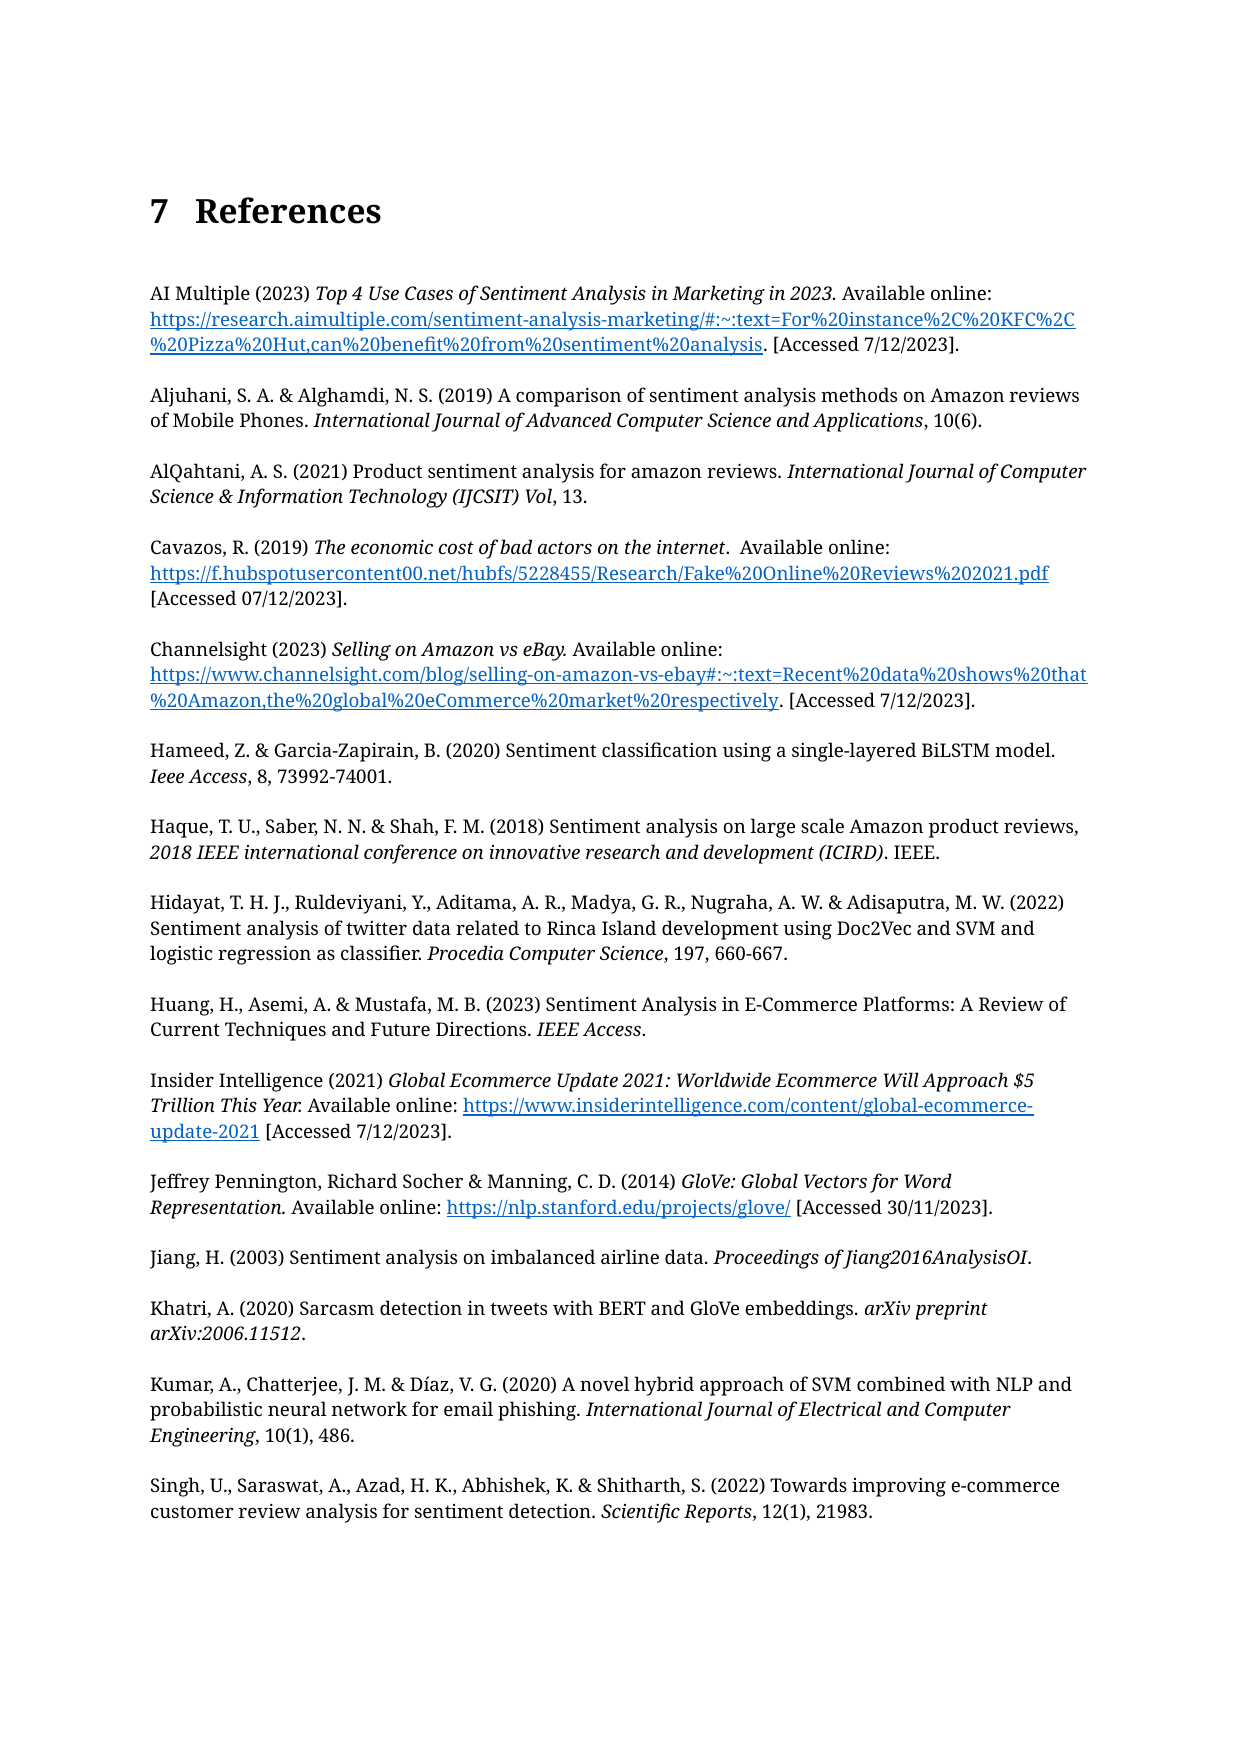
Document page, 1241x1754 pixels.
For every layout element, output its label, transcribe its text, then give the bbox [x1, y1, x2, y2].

text Jiang, H. (2003) Sentiment analysis on imbalanced airline data. Proceedings of Jiang2016AnalysisOI. [150, 1245, 1090, 1270]
text Cavazos, R. (2019) The economic cost of bad actors on the internet. Available online: https://f.hubspotusercontent00.net/hubfs/5228455/Research/Fake%20Online%20Reviews%202021.pdf [Accessed 07/12/2023]. [150, 534, 1090, 611]
text AI Multiple (2023) Top 4 Use Cases of Sentiment Analysis in Marketing in 2023. Available online: https://research.aimultiple.com/sentiment-analysis-marketing/#:~:text=For%20instance%2C%20KFC%2C%20Pizza%20Hut,can%20benefit%20from%20sentiment%20analysis. [Accessed 7/12/2023]. [150, 281, 1090, 357]
text Channelsight (2023) Selling on Amazon vs eBay. Available online: https://www.channelsight.com/blog/selling-on-amazon-vs-ebay#:~:text=Recent%20data%20shows%20that%20Amazon,the%20global%20eCommerce%20market%20respectively. [Accessed 7/12/2023]. [150, 636, 1090, 712]
subtitle References [150, 187, 1090, 233]
text Singh, U., Saraswat, A., Azad, H. K., Abhishek, K. & Shitharth, S. (2022) Towards improving e-commerce customer review analysis for sentiment detection. Scientific Reports, 12(1), 21983. [150, 1473, 1090, 1524]
text Kumar, A., Chatterjee, J. M. & Díaz, V. G. (2020) A novel hybrid approach of SVM combined with NLP and probabilistic neural network for email phishing. International Journal of Electrical and Computer Engineering, 10(1), 486. [150, 1371, 1090, 1448]
text Haque, T. U., Saber, N. N. & Shah, F. M. (2018) Sentiment analysis on large scale Amazon product reviews, 2018 IEEE international conference on innovative research and development (ICIRD). IEEE. [150, 813, 1090, 864]
text Hidayat, T. H. J., Ruldeviyani, Y., Aditama, A. R., Madya, G. R., Nugraha, A. W. & Adisaputra, M. W. (2022) Sentiment analysis of twitter data related to Rinca Island development using Doc2Vec and SVM and logistic regression as classifier. Procedia Computer Science, 197, 660-667. [150, 889, 1090, 966]
text AlQahtani, A. S. (2021) Product sentiment analysis for amazon reviews. International Journal of Computer Science & Information Technology (IJCSIT) Vol, 13. [150, 458, 1090, 509]
text Khatri, A. (2020) Sarcasm detection in tweets with BERT and GloVe embeddings. arXiv preprint arXiv:2006.11512. [150, 1295, 1090, 1346]
text Huang, H., Asemi, A. & Mustafa, M. B. (2023) Sentiment Analysis in E-Commerce Platforms: A Review of Current Techniques and Future Directions. IEEE Access. [150, 991, 1090, 1042]
text Hameed, Z. & Garcia-Zapirain, B. (2020) Sentiment classification using a single-layered BiLSTM model. Ieee Access, 8, 73992-74001. [150, 737, 1090, 788]
text Jeffrey Pennington, Richard Socher & Manning, C. D. (2014) GloVe: Global Vectors for Word Representation. Available online: https://nlp.stanford.edu/projects/glove/ [Accessed 30/11/2023]. [150, 1169, 1090, 1220]
text Insider Intelligence (2021) Global Ecommerce Update 2021: Worldwide Ecommerce Will Approach $5 Trillion This Year. Available online: https://www.insiderintelligence.com/content/global-ecommerce-update-2021 [Accessed 7/12/2023]. [150, 1067, 1090, 1144]
text Aljuhani, S. A. & Alghamdi, N. S. (2019) A comparison of sentiment analysis methods on Amazon reviews of Mobile Phones. International Journal of Advanced Computer Science and Applications, 10(6). [150, 382, 1090, 433]
